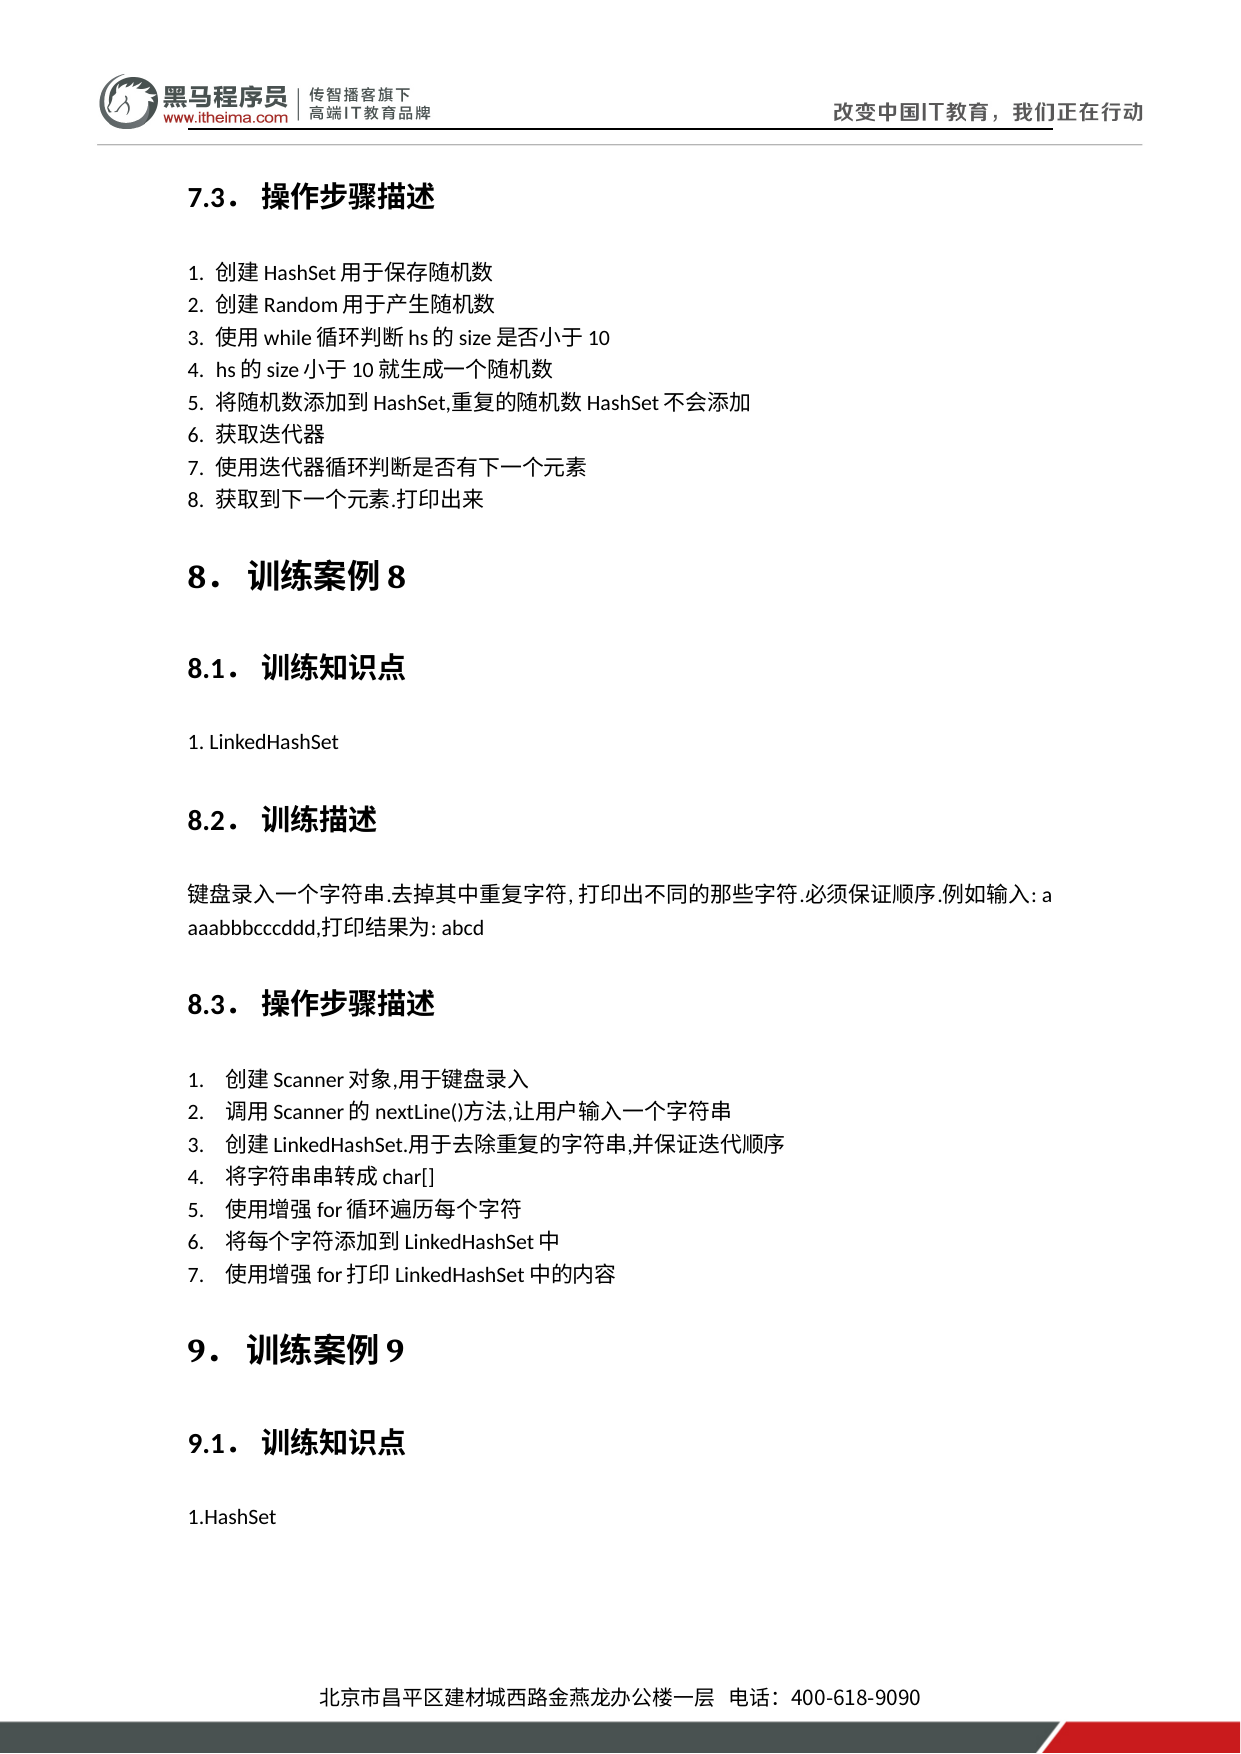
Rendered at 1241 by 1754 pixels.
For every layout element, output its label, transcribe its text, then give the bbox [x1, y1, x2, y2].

list 将每个字符添加到LinkedHashSet中 [187, 1224, 1053, 1256]
list 获取迭代器 [187, 417, 1053, 449]
list 将字符串串转成char[] [187, 1159, 1053, 1191]
subtitle 操作步骤描述 [187, 969, 1053, 1034]
list 调用Scanner的nextLine()方法,让用户输入一个字符串 [187, 1094, 1053, 1126]
text 1.HashSet [187, 1500, 1053, 1532]
list 创建HashSet用于保存随机数 [187, 254, 1053, 287]
subtitle 操作步骤描述 [187, 162, 1053, 227]
text 键盘录入一个字符串.去掉其中重复字符, 打印出不同的那些字符.必须保证顺序.例如输入: aaaabbbcccddd,打印结果为: abcd [187, 877, 1053, 942]
list hs的size小于10就生成一个随机数 [187, 352, 1053, 384]
list 使用增强for打印LinkedHashSet中的内容 [187, 1256, 1053, 1289]
list 将随机数添加到HashSet,重复的随机数HashSet不会添加 [187, 384, 1053, 417]
list 使用增强for循环遍历每个字符 [187, 1191, 1053, 1224]
subtitle 训练描述 [187, 785, 1053, 850]
subtitle 训练案例8 [187, 541, 1053, 606]
list 创建LinkedHashSet.用于去除重复的字符串,并保证迭代顺序 [187, 1126, 1053, 1159]
text 1. LinkedHashSet [187, 725, 1053, 758]
list 使用迭代器循环判断是否有下一个元素 [187, 449, 1053, 482]
list 获取到下一个元素.打印出来 [187, 482, 1053, 514]
list 创建Random用于产生随机数 [187, 287, 1053, 319]
subtitle 训练知识点 [187, 633, 1053, 698]
picture [0, 1662, 1241, 1753]
list 使用while循环判断hs的size是否小于10 [187, 319, 1053, 352]
picture [0, 3, 1241, 153]
subtitle 训练案例9 [187, 1316, 1053, 1381]
subtitle 训练知识点 [187, 1408, 1053, 1473]
list 创建Scanner对象,用于键盘录入 [187, 1061, 1053, 1094]
